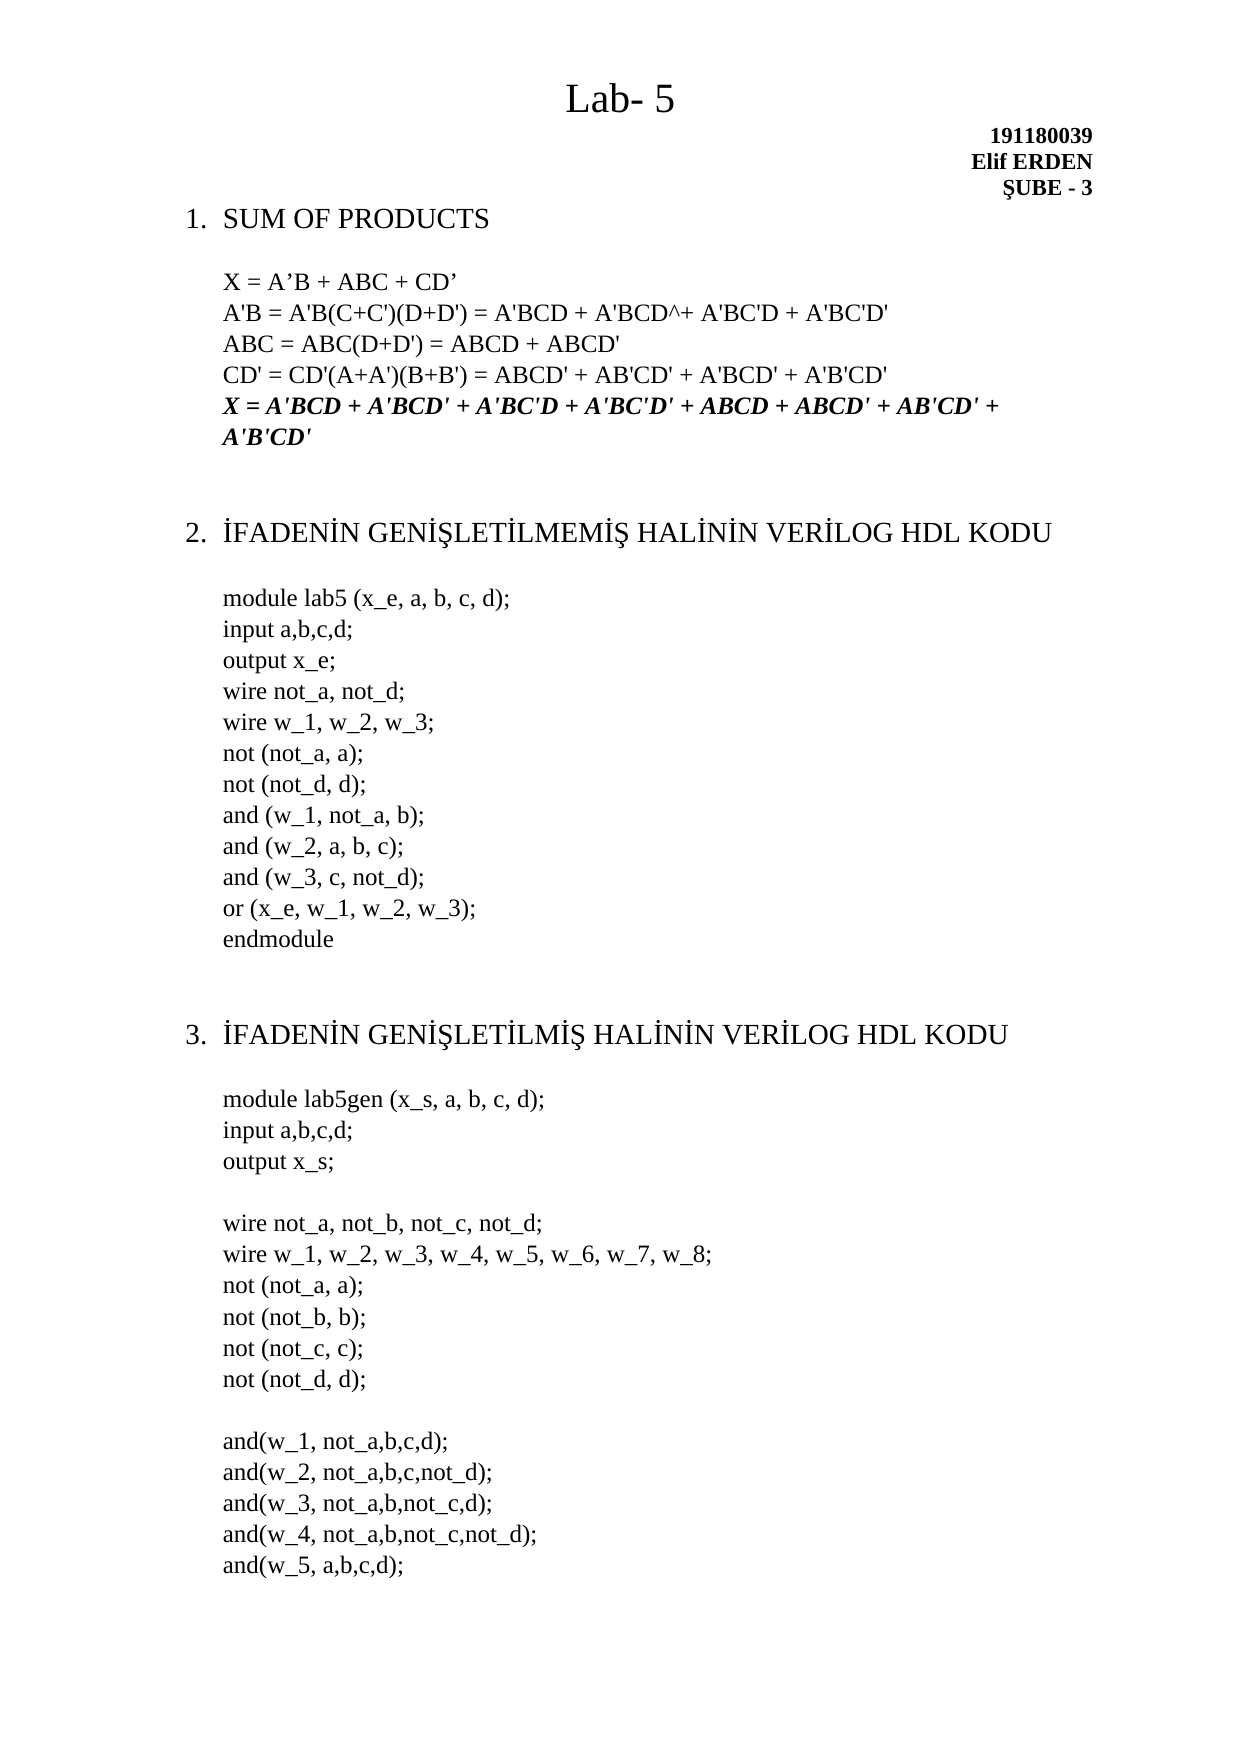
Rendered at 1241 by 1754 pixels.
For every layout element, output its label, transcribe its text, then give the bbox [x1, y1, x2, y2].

list input a,b,c,d; [223, 614, 1093, 642]
list not (not_d, d); [223, 1364, 1093, 1392]
list and (w_2, a, b, c); [223, 831, 1093, 860]
list X = A’B + ABC + CD’ [223, 267, 1093, 296]
list İFADENİN GENİŞLETİLMİŞ HALİNİN VERİLOG HDL KODU [185, 1017, 1093, 1051]
list wire w_1, w_2, w_3; [223, 707, 1093, 736]
list endmodule [223, 924, 1093, 953]
list not (not_c, c); [223, 1333, 1093, 1361]
list and(w_1, not_a,b,c,d); [223, 1426, 1093, 1454]
list module lab5gen (x_s, a, b, c, d); [223, 1084, 1093, 1113]
list X = A'BCD + A'BCD' + A'BC'D + A'BC'D' + ABCD + ABCD' + AB'CD' + A'B'CD' [223, 391, 1093, 451]
list SUM OF PRODUCTS [185, 201, 1093, 234]
list and (w_1, not_a, b); [223, 800, 1093, 829]
list not (not_d, d); [223, 769, 1093, 798]
list output x_e; [223, 645, 1093, 673]
list wire not_a, not_b, not_c, not_d; [223, 1208, 1093, 1237]
list and(w_3, not_a,b,not_c,d); [223, 1488, 1093, 1517]
list and(w_5, a,b,c,d); [223, 1550, 1093, 1579]
list and(w_4, not_a,b,not_c,not_d); [223, 1519, 1093, 1548]
list not (not_a, a); [223, 738, 1093, 767]
list module lab5 (x_e, a, b, c, d); [223, 583, 1093, 611]
list input a,b,c,d; [223, 1115, 1093, 1144]
list CD' = CD'(A+A')(B+B') = ABCD' + AB'CD' + A'BCD' + A'B'CD' [223, 360, 1093, 389]
list output x_s; [223, 1146, 1093, 1175]
list İFADENİN GENİŞLETİLMEMİŞ HALİNİN VERİLOG HDL KODU [185, 515, 1093, 549]
list not (not_a, a); [223, 1271, 1093, 1299]
list ABC = ABC(D+D') = ABCD + ABCD' [223, 329, 1093, 358]
list not (not_b, b); [223, 1302, 1093, 1330]
list and(w_2, not_a,b,c,not_d); [223, 1457, 1093, 1486]
list or (x_e, w_1, w_2, w_3); [223, 893, 1093, 922]
list and (w_3, c, not_d); [223, 862, 1093, 891]
list wire w_1, w_2, w_3, w_4, w_5, w_6, w_7, w_8; [223, 1239, 1093, 1268]
list wire not_a, not_d; [223, 676, 1093, 704]
list A'B = A'B(C+C')(D+D') = A'BCD + A'BCD^+ A'BC'D + A'BC'D' [223, 298, 1093, 327]
